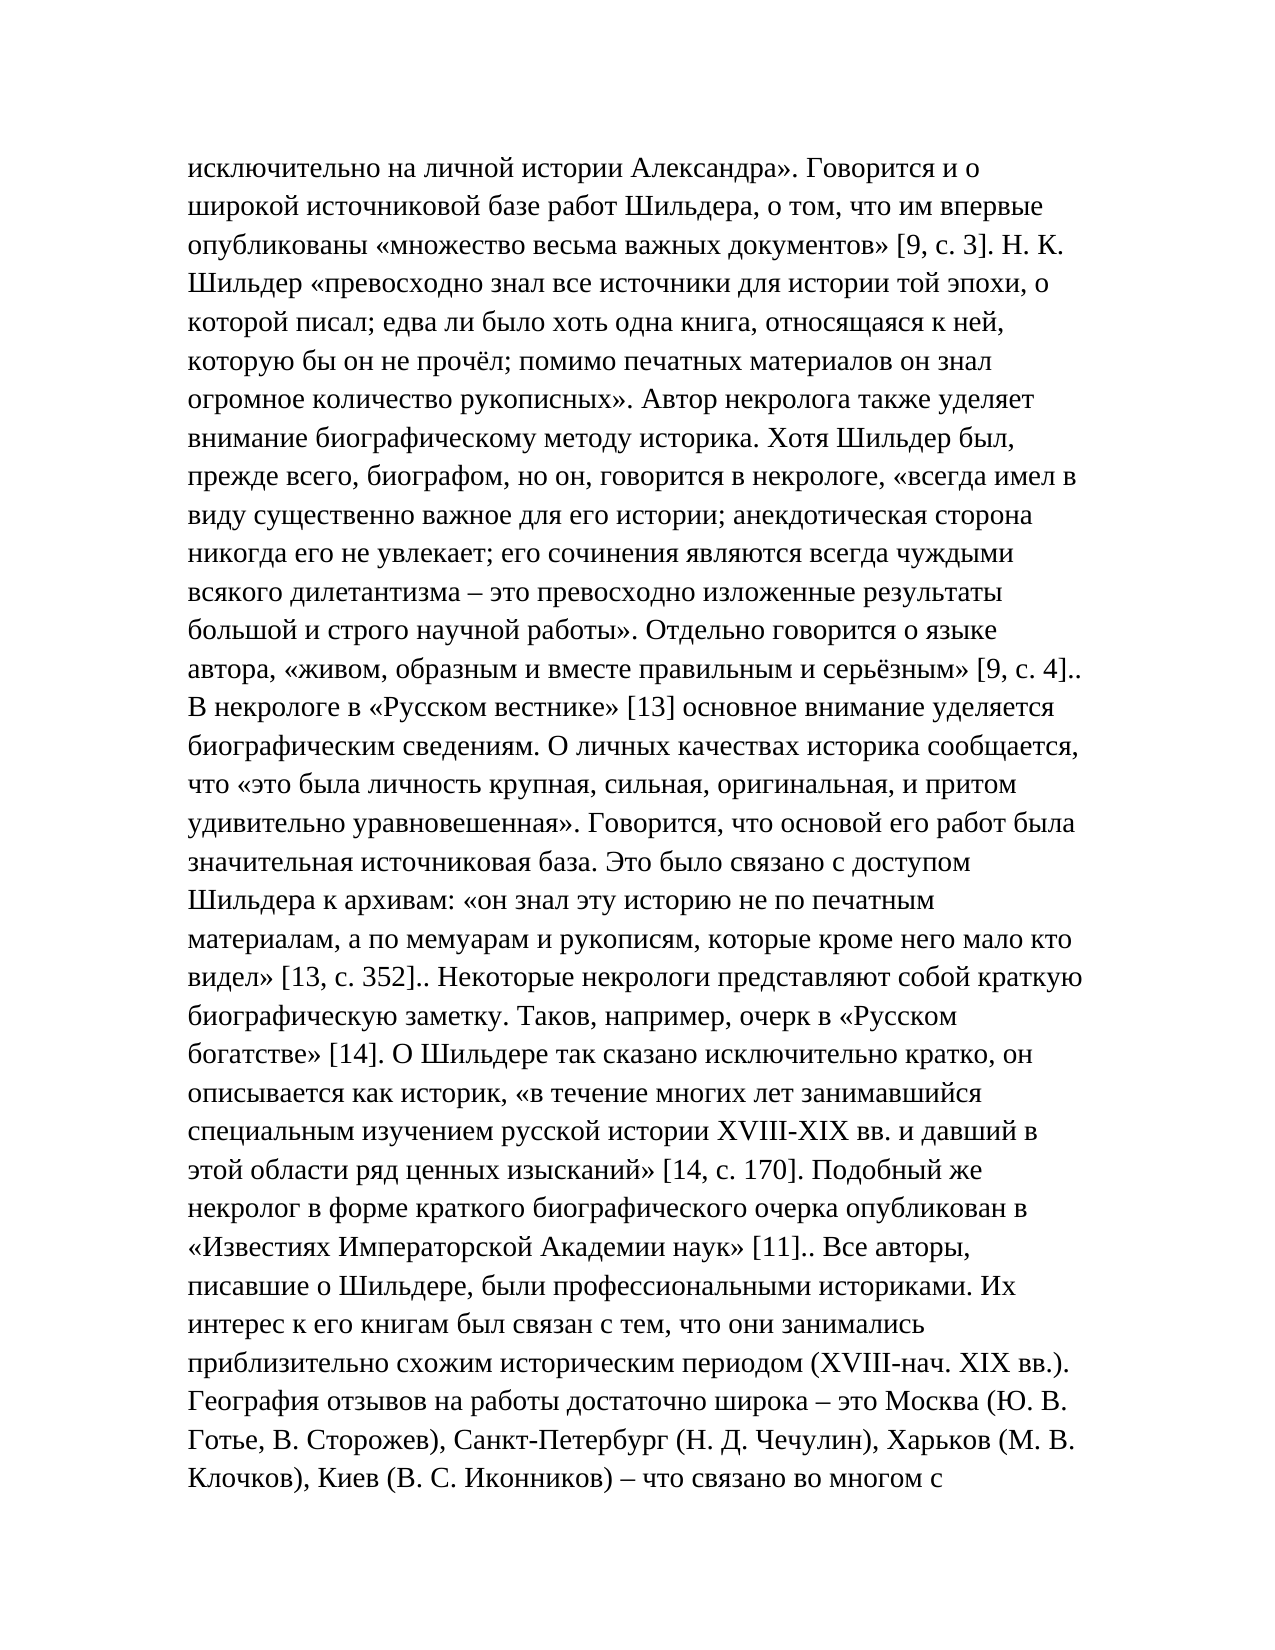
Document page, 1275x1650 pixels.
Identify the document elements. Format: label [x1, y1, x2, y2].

text [187, 150, 1087, 1494]
